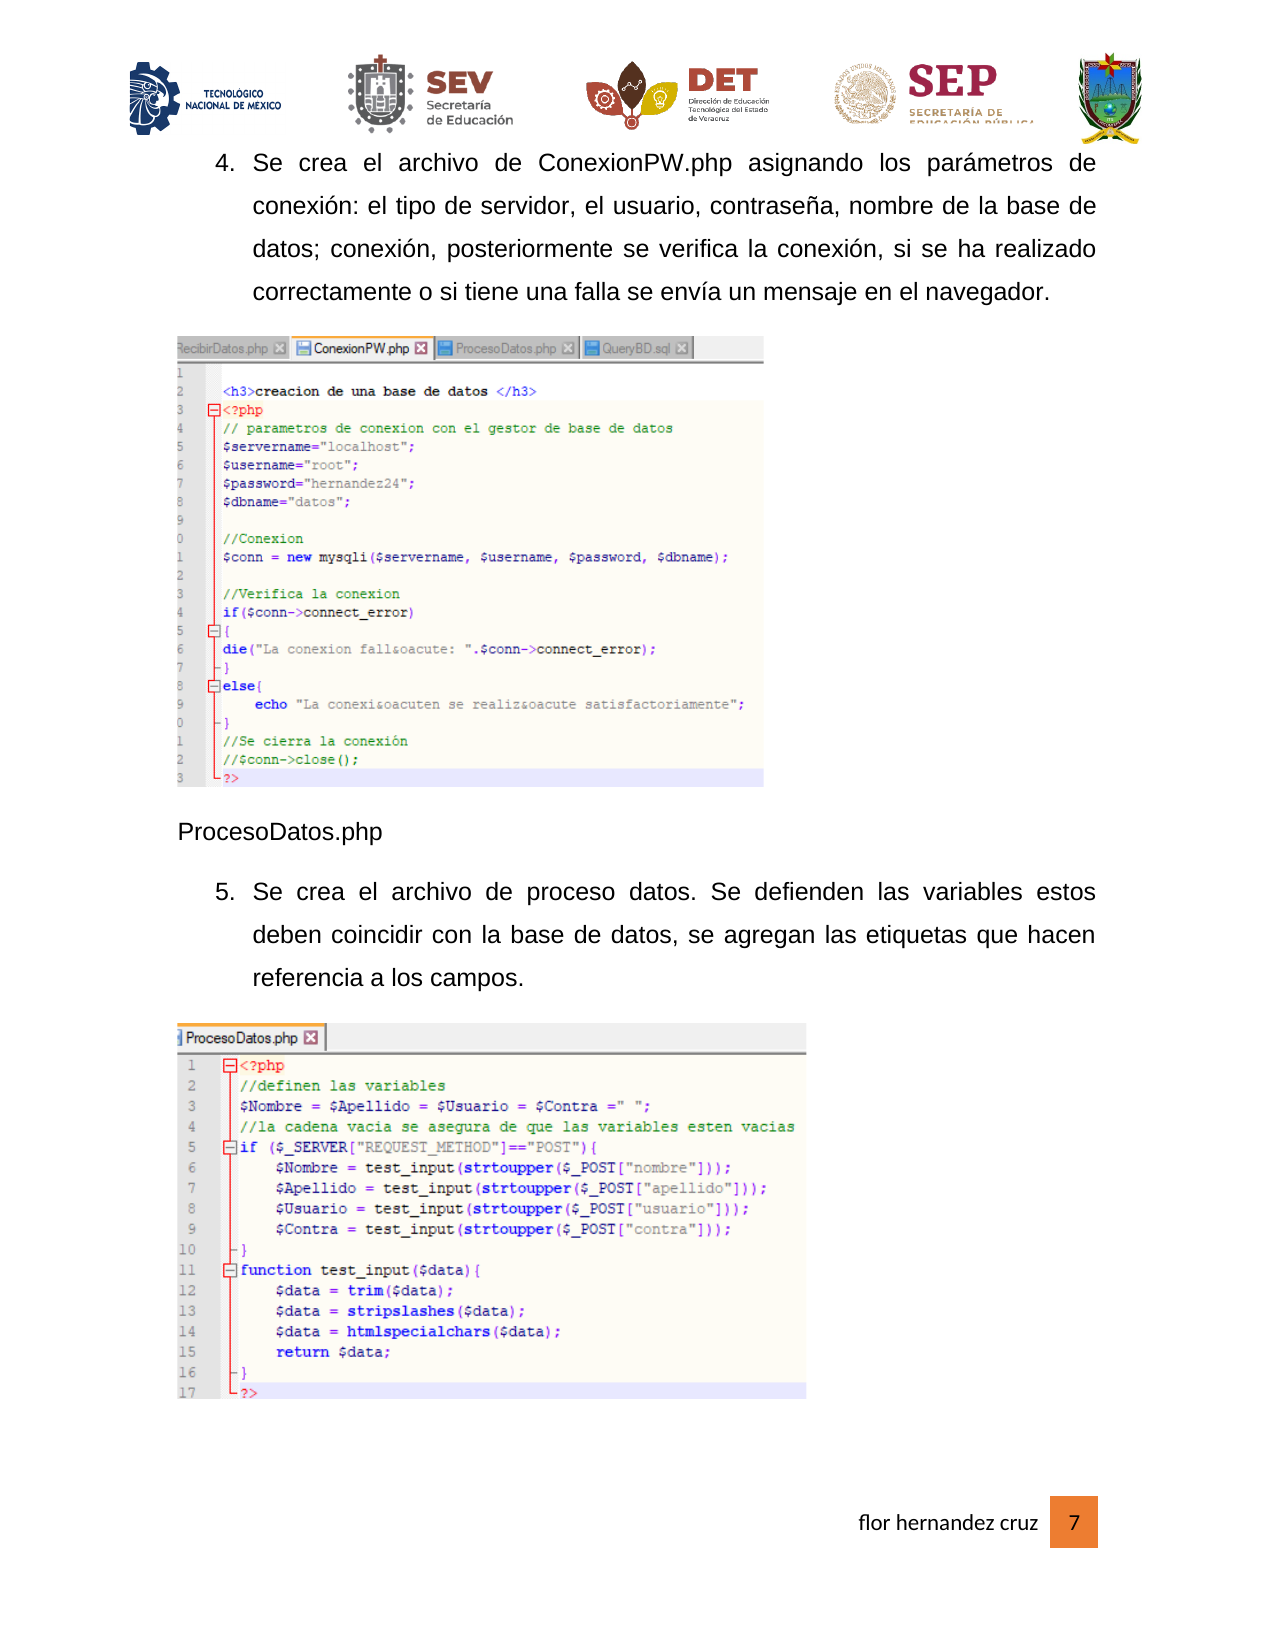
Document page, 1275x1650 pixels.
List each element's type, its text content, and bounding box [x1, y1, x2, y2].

list Se crea el archivo de ConexionPW.php asignando los parámetros de conexión: el tipo de servidor, el usuario, contraseña, nombre de la base de datos; conexión, posteriormente se verifica la conexión, si se ha realizado correctamente o si tiene una falla se envía un mensaje en el navegador. [215, 148, 1098, 306]
picture [1077, 52, 1142, 144]
picture [582, 59, 774, 130]
text ProcesoDatos.php [177, 817, 1098, 846]
picture [129, 62, 286, 135]
picture [833, 63, 1034, 123]
picture [339, 53, 522, 146]
list Se crea el archivo de proceso datos. Se defienden las variables estos deben coincidir con la base de datos, se agregan las etiquetas que hacen referencia a los campos. [215, 877, 1098, 992]
picture [177, 1023, 807, 1399]
picture [177, 336, 764, 787]
